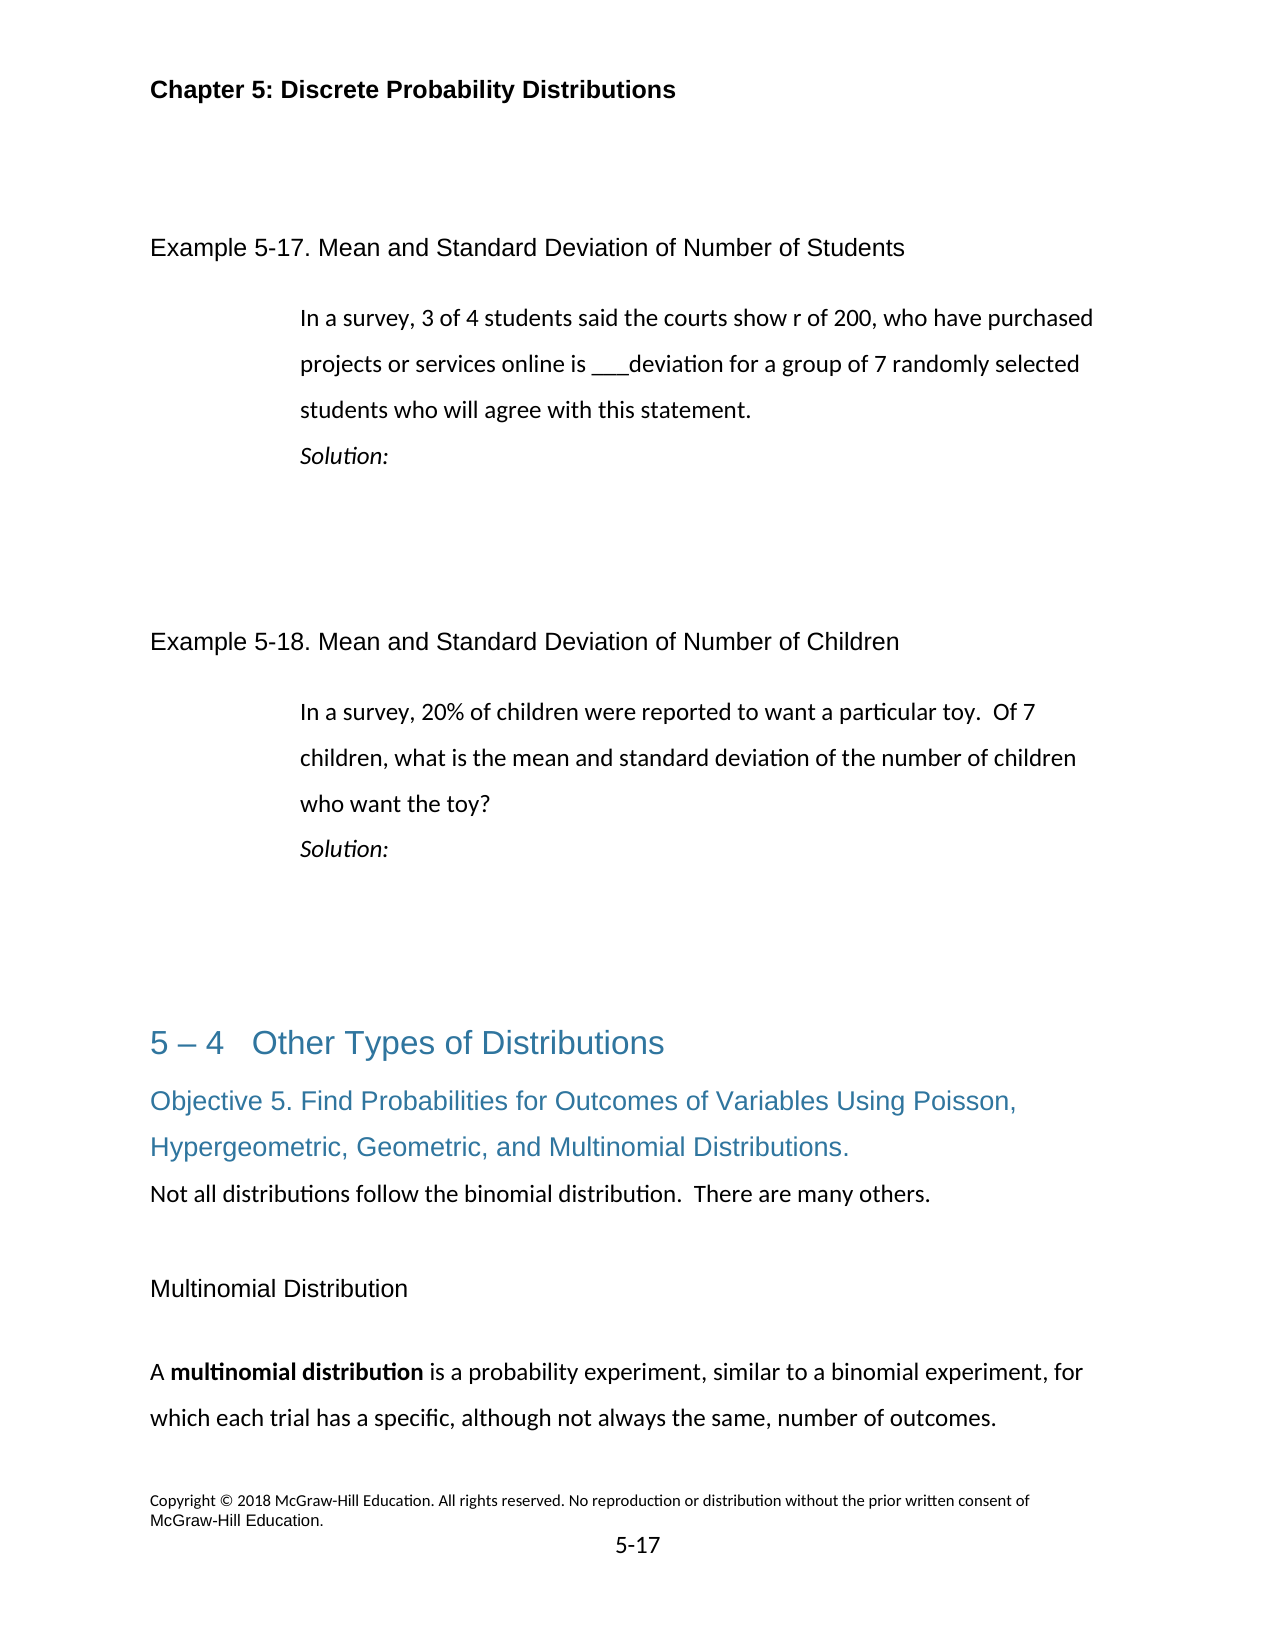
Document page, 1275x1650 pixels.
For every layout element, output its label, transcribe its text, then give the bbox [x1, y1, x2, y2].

text In a survey, 3 of 4 students said the courts show r of 200, who have purchased projects or services online is ___deviation for a group of 7 randomly selected students who will agree with this statement. [300, 303, 1125, 424]
text Not all distributions follow the binomial distribution. There are many others. [150, 1178, 1125, 1209]
subtitle Multinomial Distribution [150, 1274, 1125, 1303]
text Solution: [300, 440, 1125, 470]
subtitle Example 5-17. Mean and Standard Deviation of Number of Students [150, 233, 1125, 262]
subtitle 5 – 4 Other Types of Distributions [150, 1023, 1125, 1061]
text A multinomial distribution is a probability experiment, similar to a binomial experiment, for which each trial has a specific, although not always the same, number of outcomes. [150, 1356, 1125, 1433]
subtitle Example 5-18. Mean and Standard Deviation of Number of Children [150, 627, 1125, 656]
text Solution: [300, 833, 1125, 864]
subtitle Objective 5. Find Probabilities for Outcomes of Variables Using Poisson, Hypergeometric, Geometric, and Multinomial Distributions. [150, 1084, 1125, 1163]
text In a survey, 20% of children were reported to want a particular toy. Of 7 children, what is the mean and standard deviation of the number of children who want the toy? [300, 696, 1125, 818]
